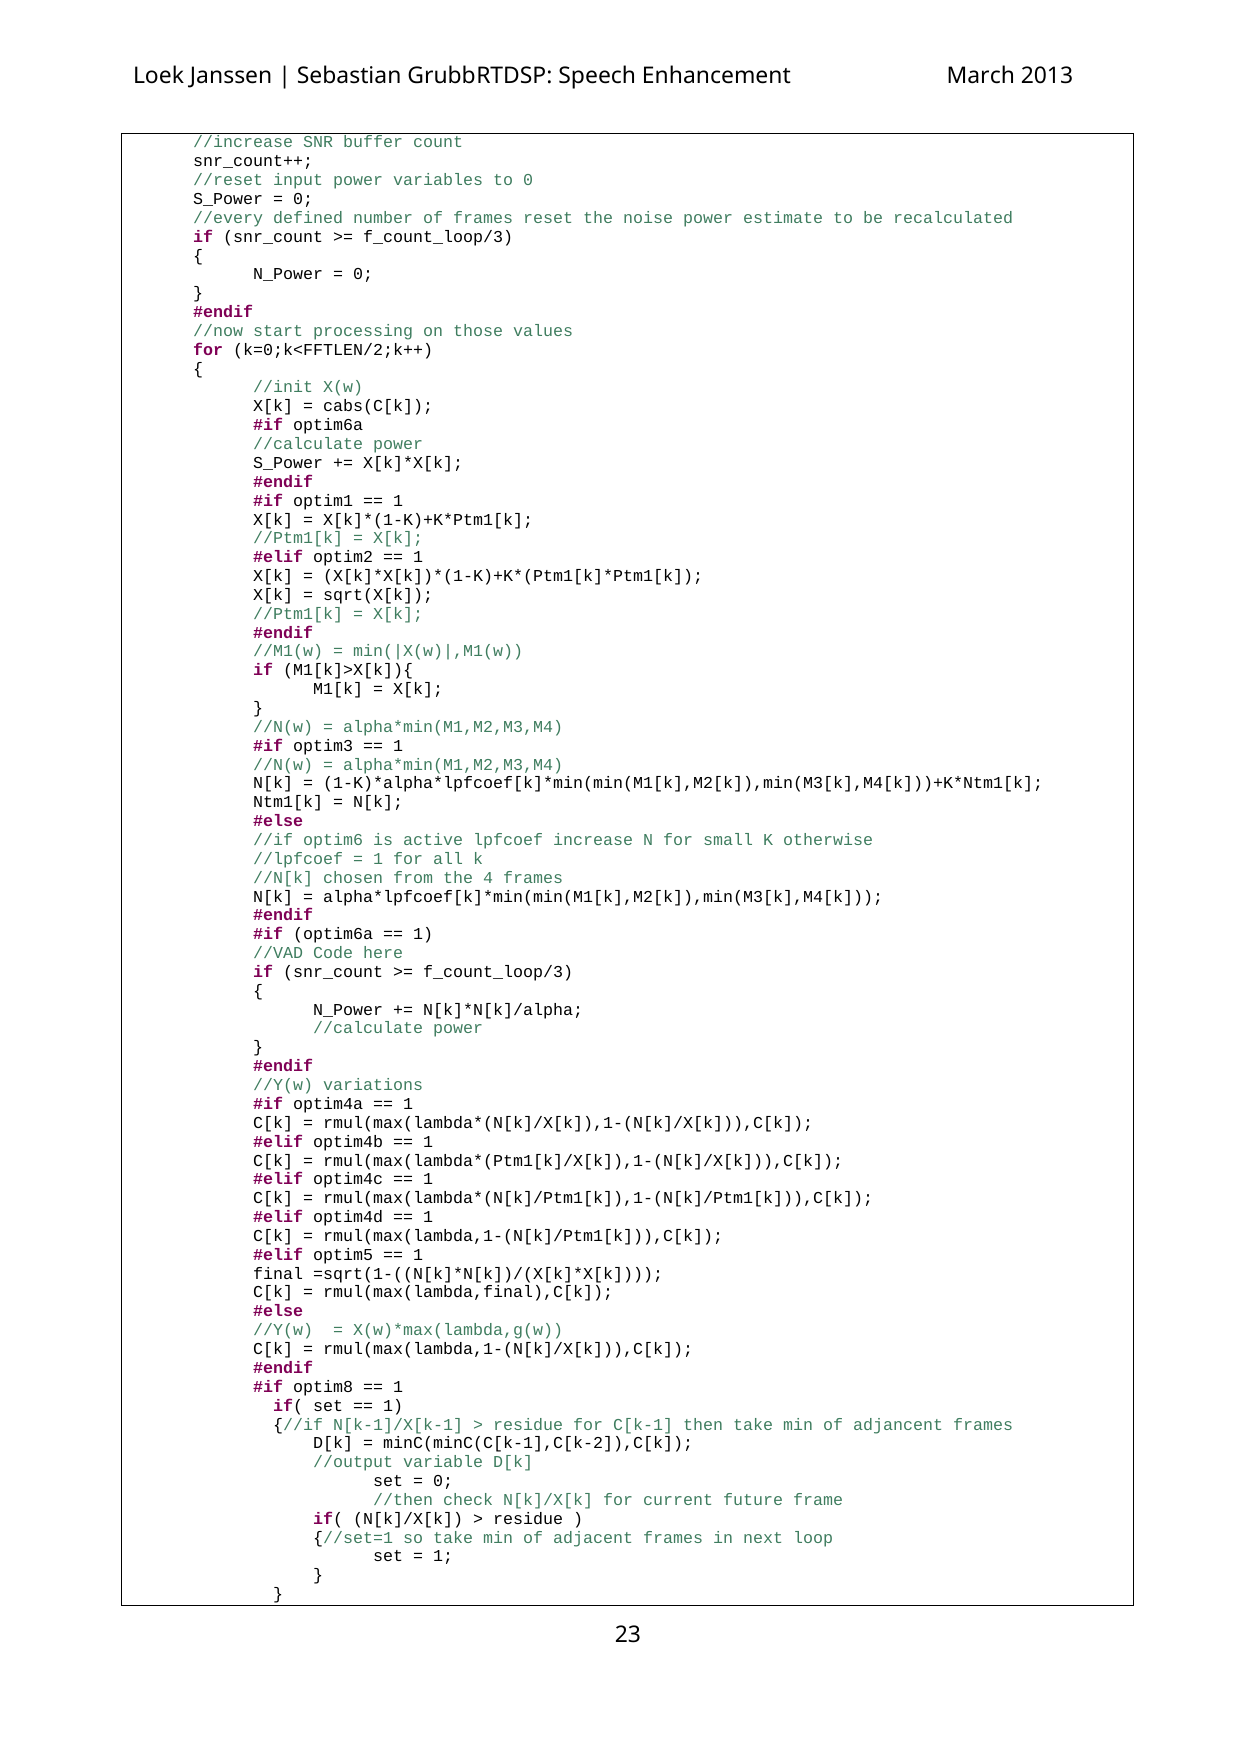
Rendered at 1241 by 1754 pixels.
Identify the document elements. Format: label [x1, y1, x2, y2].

table_header [122, 134, 1133, 1604]
